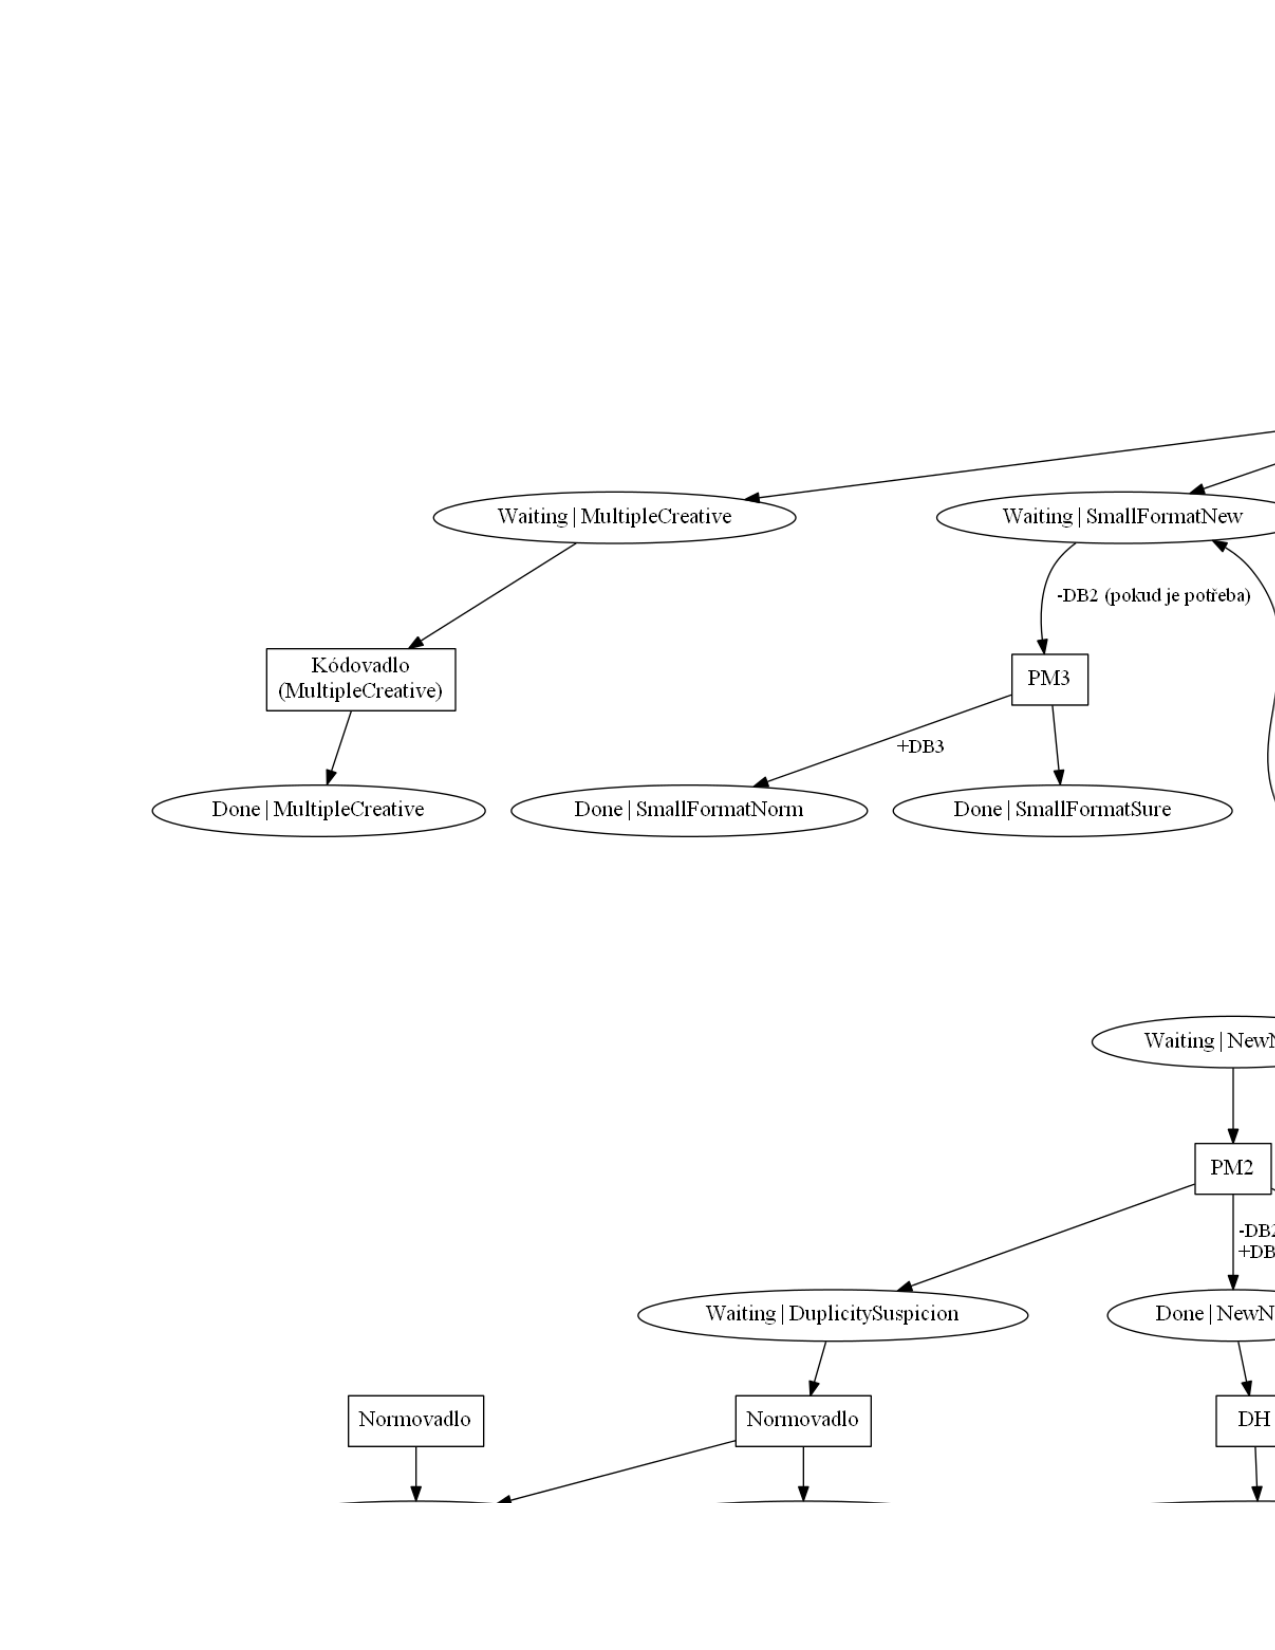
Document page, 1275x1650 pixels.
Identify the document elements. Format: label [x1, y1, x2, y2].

picture [147, 147, 1275, 1503]
